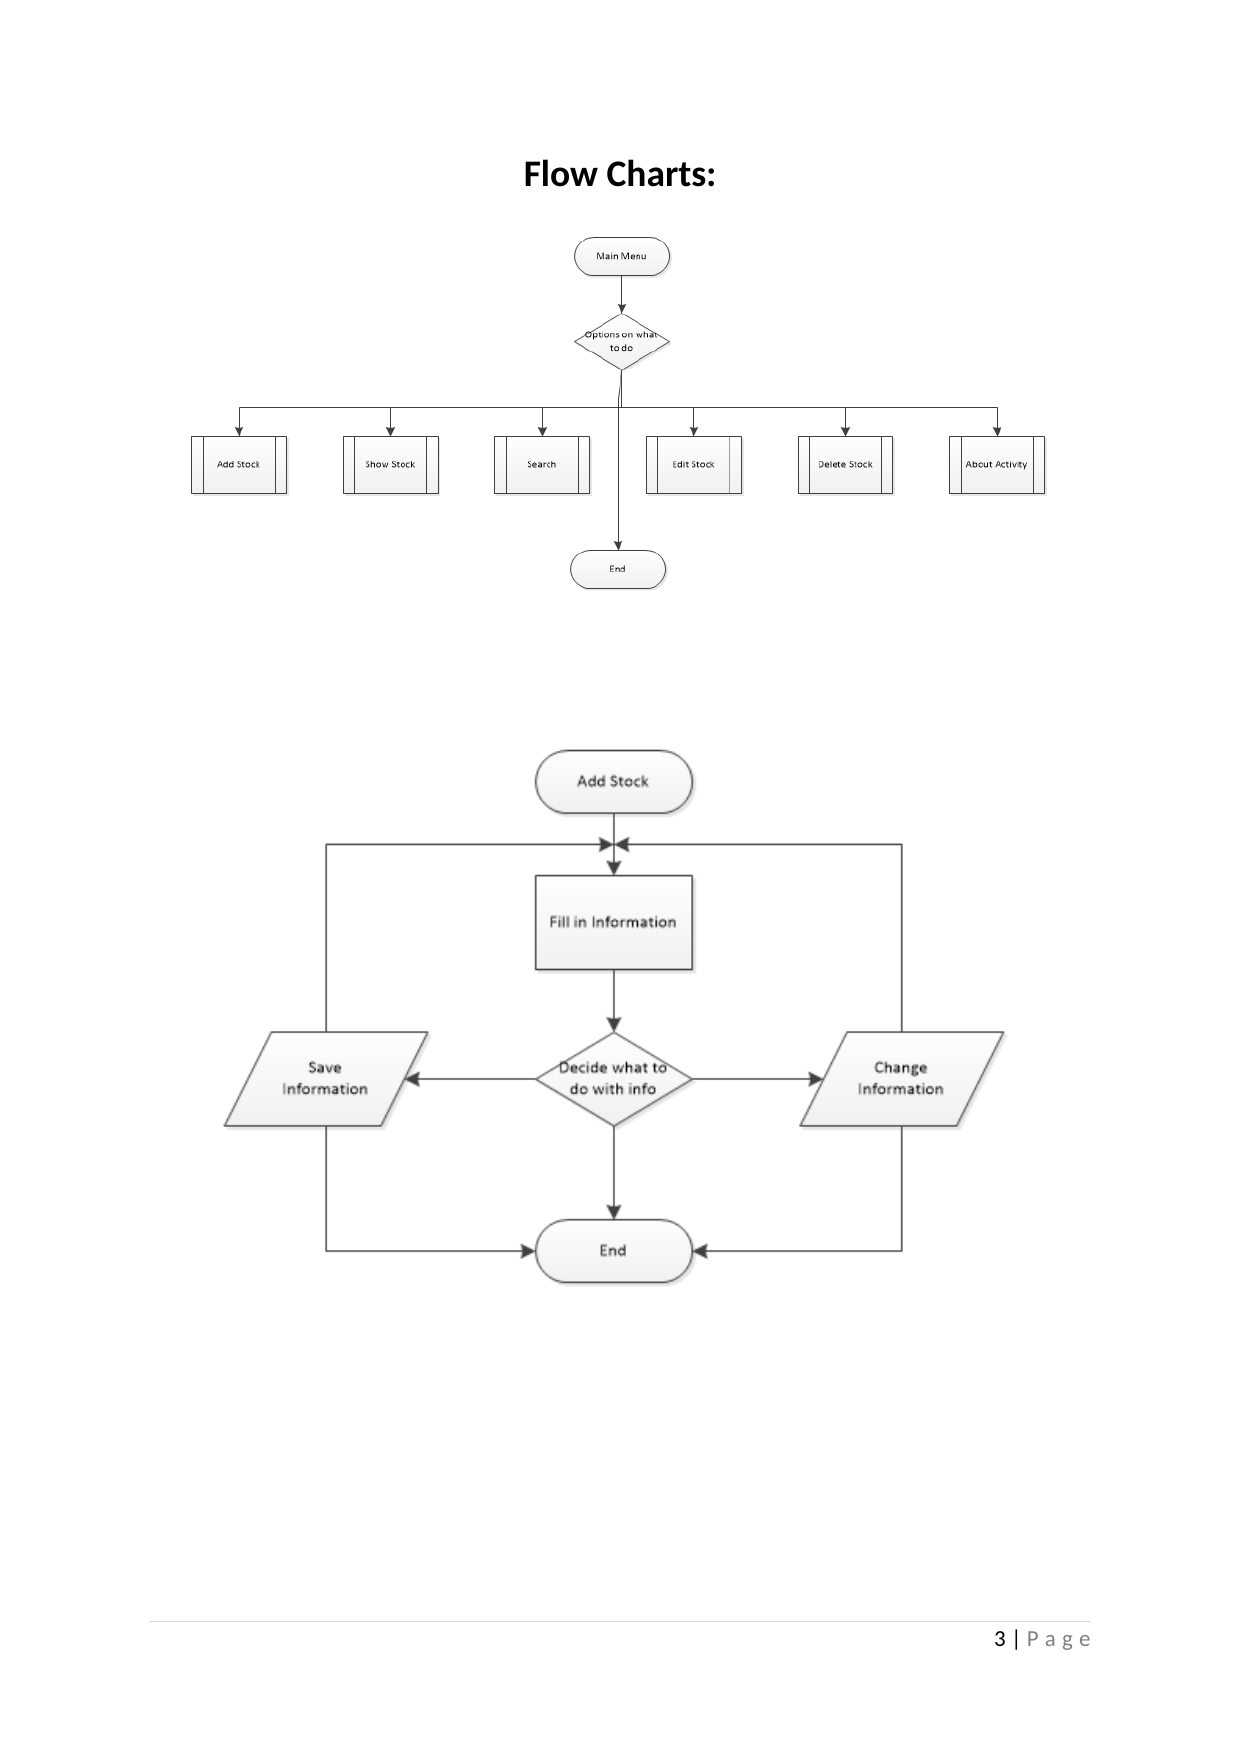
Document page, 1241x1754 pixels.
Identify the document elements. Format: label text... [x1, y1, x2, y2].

picture [150, 223, 1091, 627]
picture [177, 725, 1064, 1335]
text Flow Charts: [150, 150, 1090, 196]
